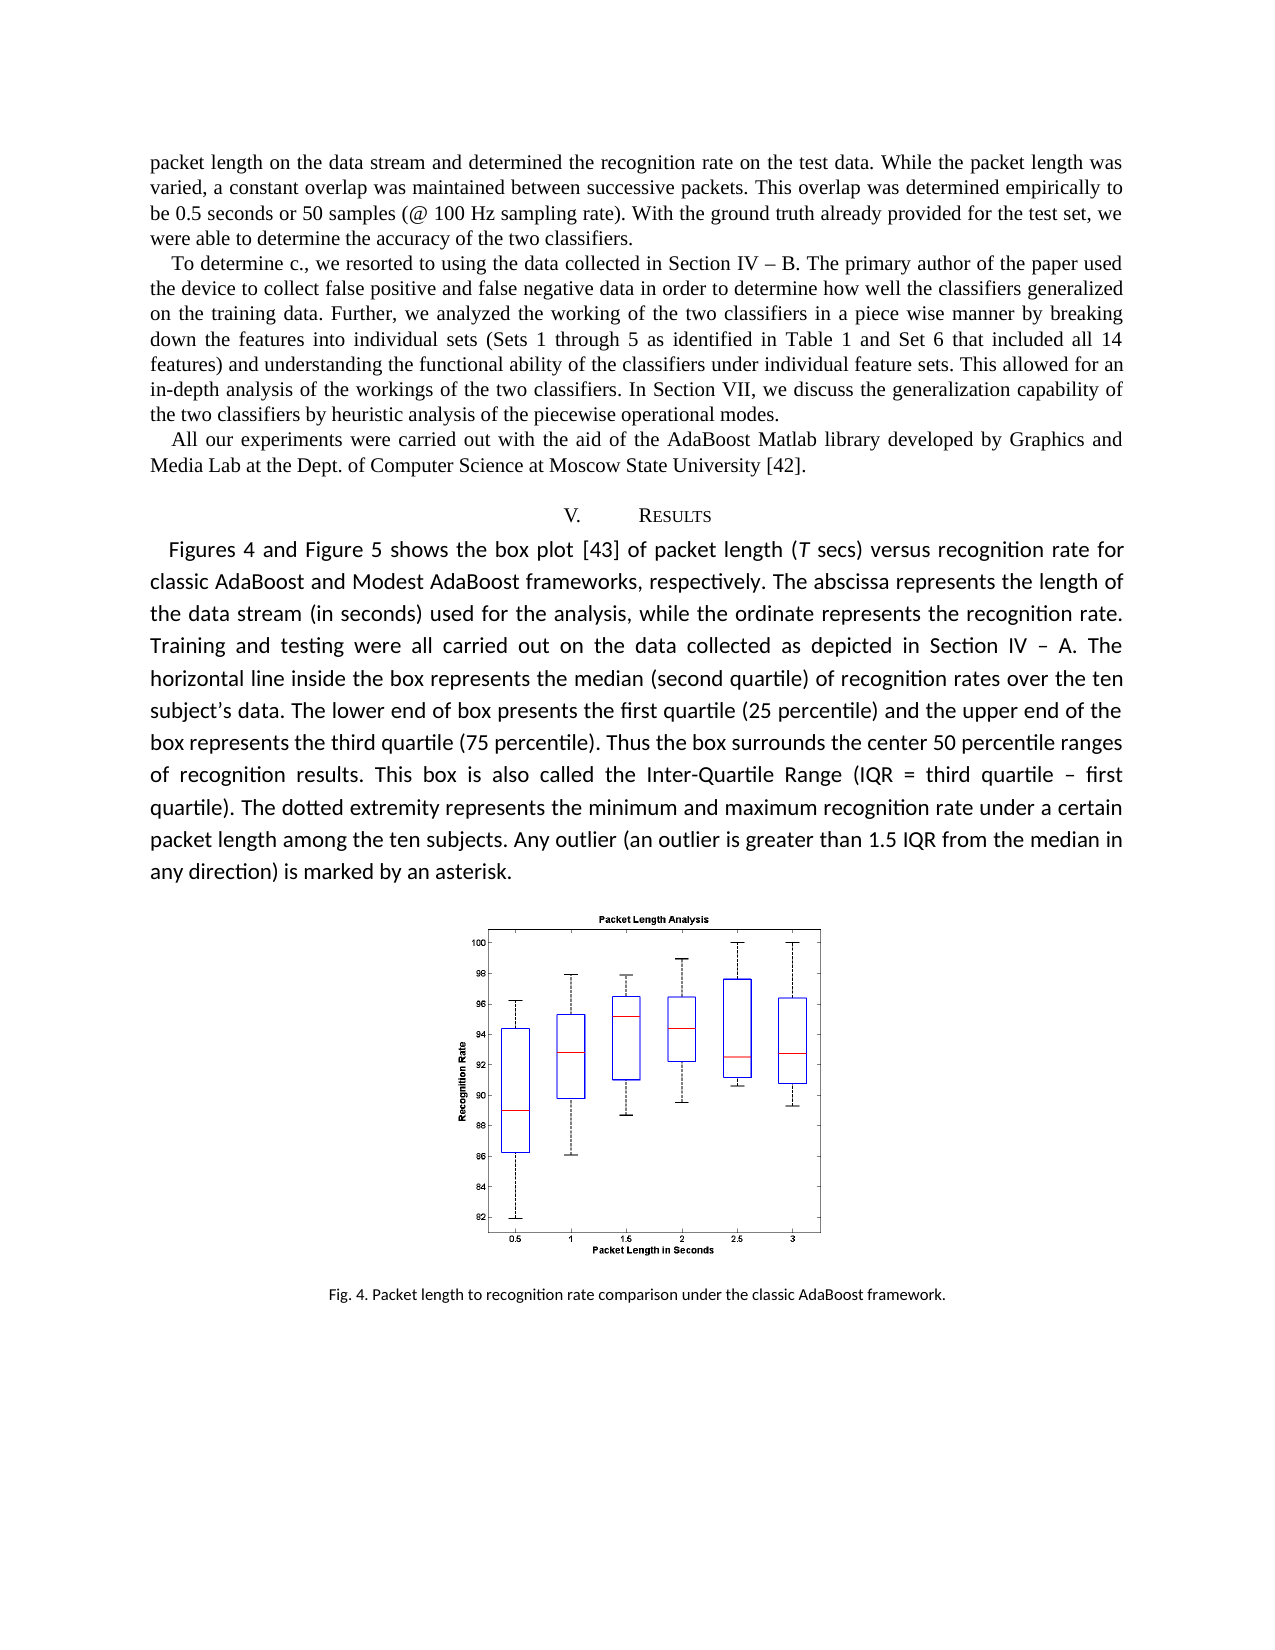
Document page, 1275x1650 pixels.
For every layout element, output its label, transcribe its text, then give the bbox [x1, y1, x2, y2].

text Figures 4 and Figure 5 shows the box plot of packet length (T secs) versus recognition rate for classic AdaBoost and Modest AdaBoost frameworks, respectively. The abscissa represents the length of the data stream (in seconds) used for the analysis, while the ordinate represents the recognition rate. Training and testing were all carried out on the data collected as depicted in Section IV – A. The horizontal line inside the box represents the median (second quartile) of recognition rates over the ten subject’s data. The lower end of box presents the first quartile (25 percentile) and the upper end of the box represents the third quartile (75 percentile). Thus the box surrounds the center 50 percentile ranges of recognition results. This box is also called the Inter-Quartile Range (IQR = third quartile – first quartile). The dotted extremity represents the minimum and maximum recognition rate under a certain packet length among the ten subjects. Any outlier (an outlier is greater than 1.5 IQR from the median in any direction) is marked by an asterisk. [150, 535, 1125, 885]
subtitle Results [150, 503, 1125, 527]
picture [450, 910, 826, 1260]
text All our experiments were carried out with the aid of the AdaBoost Matlab library developed by Graphics and Media Lab at the Dept. of Computer Science at Moscow State University . [150, 427, 1125, 477]
text To determine c., we resorted to using the data collected in Section IV – B. The primary author of the paper used the device to collect false positive and false negative data in order to determine how well the classifiers generalized on the training data. Further, we analyzed the working of the two classifiers in a piece wise manner by breaking down the features into individual sets (Sets 1 through 5 as identified in Table 1 and Set 6 that included all 14 features) and understanding the functional ability of the classifiers under individual feature sets. This allowed for an in-depth analysis of the workings of the two classifiers. In Section VII, we discuss the generalization capability of the two classifiers by heuristic analysis of the piecewise operational modes. [150, 251, 1125, 426]
text Fig. 4. Packet length to recognition rate comparison under the classic AdaBoost framework. [150, 1284, 1125, 1305]
